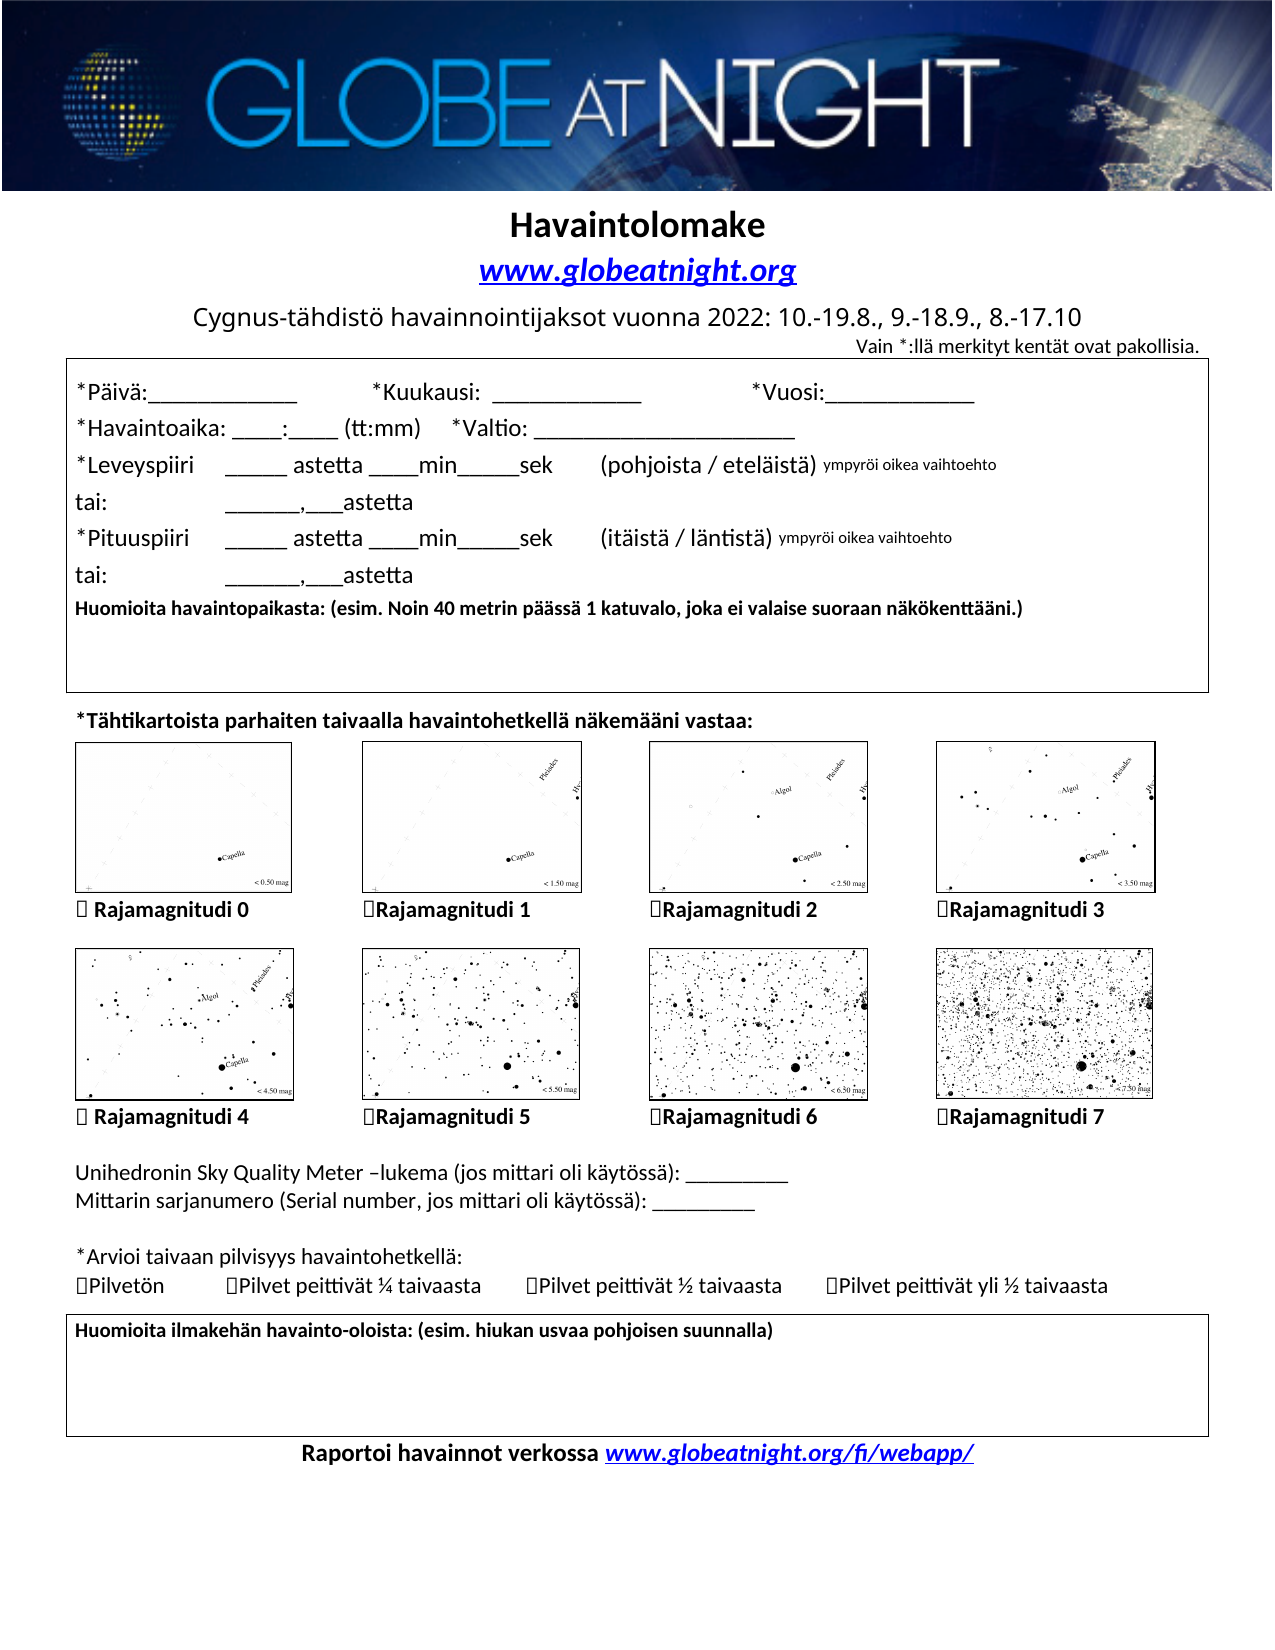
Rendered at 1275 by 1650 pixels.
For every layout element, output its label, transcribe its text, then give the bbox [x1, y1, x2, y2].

picture [76, 743, 291, 892]
table_cell  Rajamagnitudi 4 [64, 1101, 351, 1137]
text Unihedronin Sky Quality Meter –lukema (jos mittari oli käytössä): _________ [75, 1158, 1200, 1186]
text *Päivä:____________ *Kuukausi: ____________ *Vuosi:____________ [67, 359, 1208, 395]
text tai: ______,___astetta [67, 468, 1208, 504]
picture [363, 742, 581, 892]
text *Leveyspiiri _____ astetta ____min_____sek (pohjoista / eteläistä) ympyröi oikea vaihtoehto [67, 431, 1208, 468]
table_cell [638, 737, 924, 893]
picture [937, 949, 1152, 1098]
table_cell [64, 944, 351, 1101]
picture [650, 742, 867, 892]
text Huomioita havaintopaikasta: (esim. Noin 40 metrin päässä 1 katuvalo, joka ei valaise suoraan näkökenttääni.) [67, 578, 1208, 621]
table_cell Rajamagnitudi 5 [351, 1101, 637, 1137]
text Cygnus-tähdistö havainnointijaksot vuonna 2022: 10.-19.8., 9.-18.9., 8.-17.10 [75, 302, 1200, 333]
table_cell Rajamagnitudi 1 [351, 894, 637, 944]
table_cell [64, 737, 351, 893]
text Huomioita ilmakehän havainto-oloista: (esim. hiukan usvaa pohjoisen suunnalla) [67, 1315, 1208, 1342]
text tai: ______,___astetta [67, 541, 1208, 578]
text Vain *:llä merkityt kentät ovat pakollisia. [75, 333, 1200, 358]
picture [363, 949, 579, 1099]
table_cell [924, 944, 1211, 1101]
text *Arvioi taivaan pilvisyys havaintohetkellä: [75, 1242, 1200, 1270]
table_cell Rajamagnitudi 3 [924, 894, 1211, 944]
table_header *Tähtikartoista parhaiten taivaalla havaintohetkellä näkemääni vastaa: [64, 694, 1211, 737]
table_cell  Rajamagnitudi 0 [64, 894, 351, 944]
table_cell Rajamagnitudi 2 [638, 894, 924, 944]
picture [76, 949, 293, 1099]
text Pilvetön Pilvet peittivät ¼ taivaasta Pilvet peittivät ½ taivaasta Pilvet peittivät yli ½ taivaasta [75, 1270, 1200, 1301]
table_cell [638, 944, 924, 1101]
text Havaintolomake [75, 191, 1200, 247]
text *Havaintoaika: ____:____ (tt:mm) *Valtio: _____________________ [67, 395, 1208, 431]
table_cell [351, 944, 637, 1101]
picture [650, 949, 867, 1099]
table_cell [351, 737, 637, 893]
text Raportoi havainnot verkossa www.globeatnight.org/fi/webapp/ [75, 1437, 1200, 1467]
table_cell Rajamagnitudi 7 [924, 1101, 1211, 1137]
table_cell [924, 737, 1211, 893]
text Mittarin sarjanumero (Serial number, jos mittari oli käytössä): _________ [75, 1186, 1200, 1214]
picture [937, 742, 1154, 892]
table_cell Rajamagnitudi 6 [638, 1101, 924, 1137]
text *Pituuspiiri _____ astetta ____min_____sek (itäistä / läntistä) ympyröi oikea vaihtoehto [67, 504, 1208, 541]
text www.globeatnight.org [75, 252, 1200, 288]
